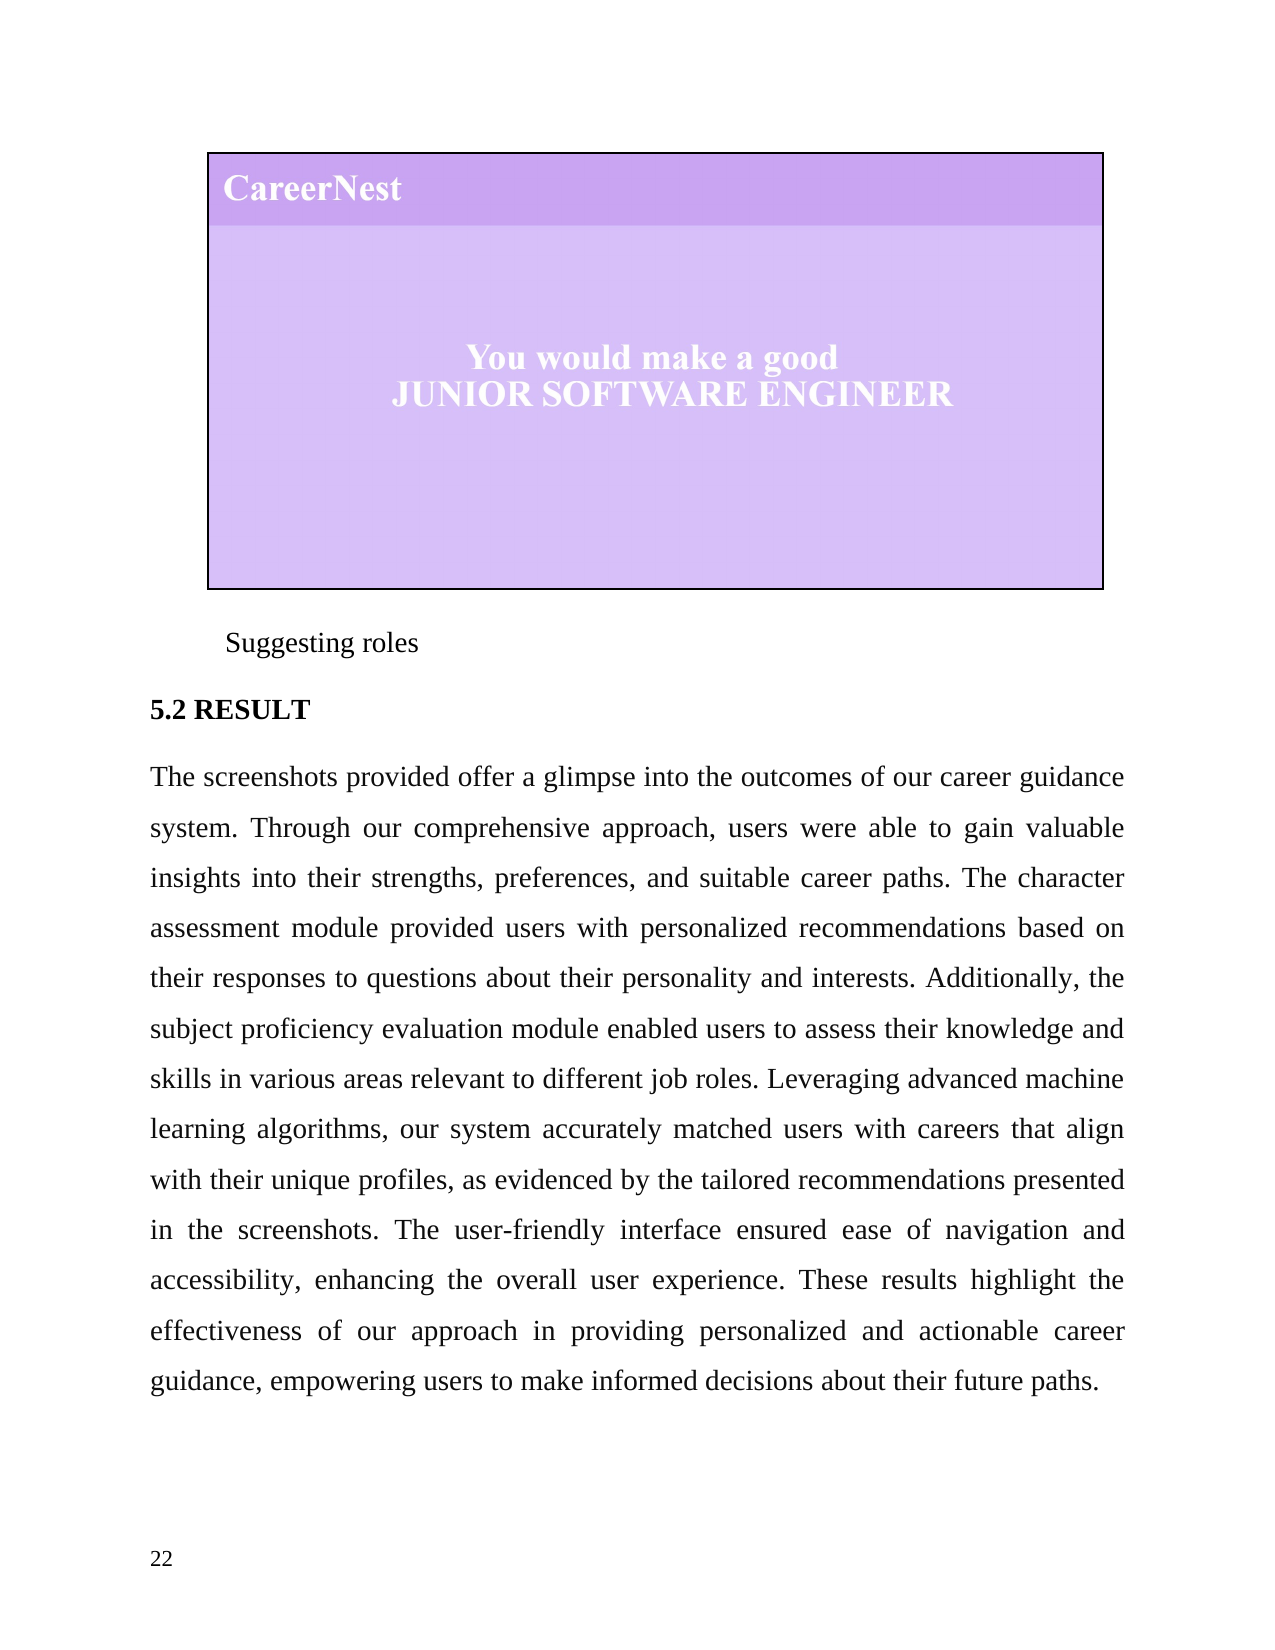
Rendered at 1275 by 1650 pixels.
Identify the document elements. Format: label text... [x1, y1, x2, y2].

subtitle RESULT [150, 692, 1227, 726]
text The screenshots provided offer a glimpse into the outcomes of our career guidance system. Through our comprehensive approach, users were able to gain valuable insights into their strengths, preferences, and suitable career paths. The character assessment module provided users with personalized recommendations based on their responses to questions about their personality and interests. Additionally, the subject proficiency evaluation module enabled users to assess their knowledge and skills in various areas relevant to different job roles. Leveraging advanced machine learning algorithms, our system accurately matched users with careers that align with their unique profiles, as evidenced by the tailored recommendations presented in the screenshots. The user-friendly interface ensured ease of navigation and accessibility, enhancing the overall user experience. These results highlight the effectiveness of our approach in providing personalized and actionable career guidance, empowering users to make informed decisions about their future paths. [150, 759, 1126, 1397]
picture [209, 154, 1102, 588]
text Suggesting roles [225, 625, 1227, 659]
